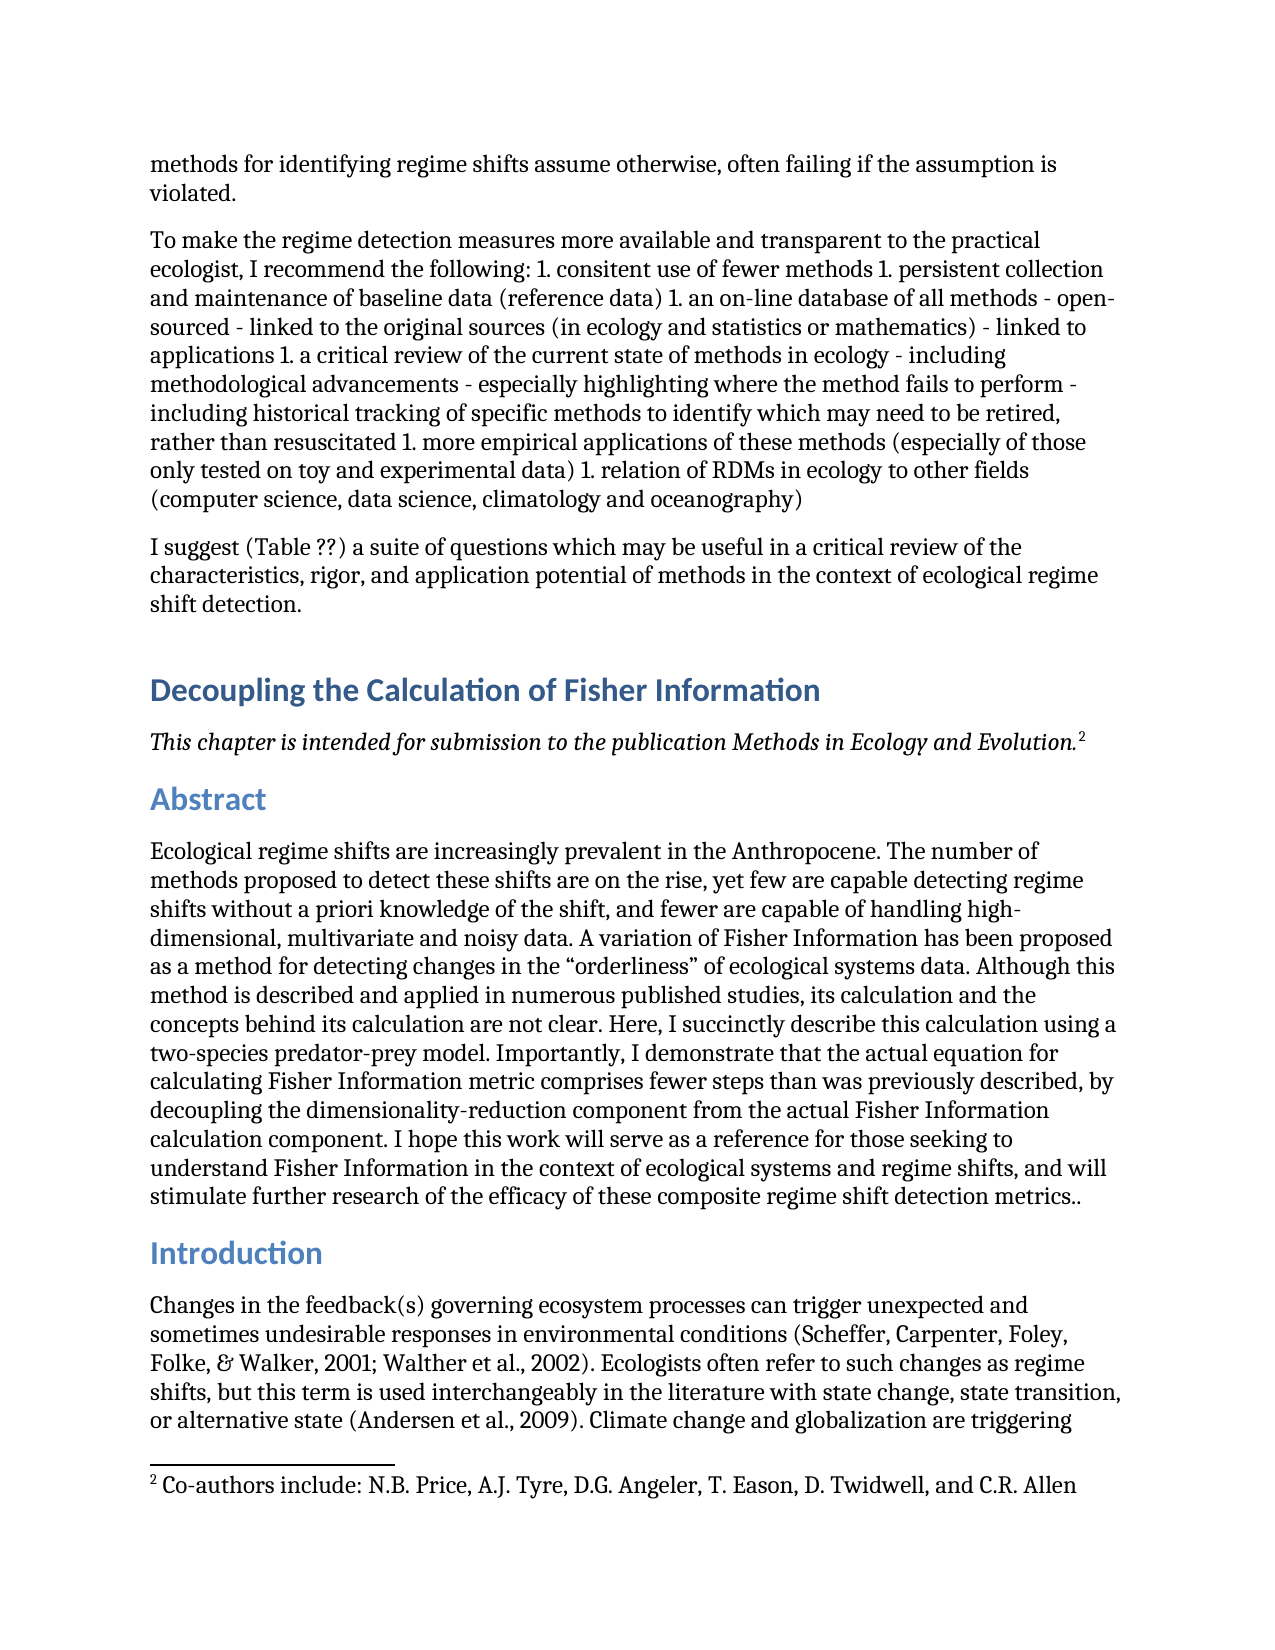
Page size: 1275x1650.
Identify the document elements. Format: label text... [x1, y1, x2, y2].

subtitle Decoupling the Calculation of Fisher Information [150, 669, 1125, 709]
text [150, 150, 1125, 207]
text Ecological regime shifts are increasingly prevalent in the Anthropocene. The number of methods proposed to detect these shifts are on the rise, yet few are capable detecting regime shifts without a priori knowledge of the shift, and fewer are capable of handling high-dimensional, multivariate and noisy data. A variation of Fisher Information has been proposed as a method for detecting changes in the “orderliness” of ecological systems data. Although this method is described and applied in numerous published studies, its calculation and the concepts behind its calculation are not clear. Here, I succinctly describe this calculation using a two-species predator-prey model. Importantly, I demonstrate that the actual equation for calculating Fisher Information metric comprises fewer steps than was previously described, by decoupling the dimensionality-reduction component from the actual Fisher Information calculation component. I hope this work will serve as a reference for those seeking to understand Fisher Information in the context of ecological systems and regime shifts, and will stimulate further research of the efficacy of these composite regime shift detection metrics.. [150, 837, 1125, 1211]
subtitle Introduction [150, 1232, 1125, 1273]
text To make the regime detection measures more available and transparent to the practical ecologist, I recommend the following: 1. consitent use of fewer methods 1. persistent collection and maintenance of baseline data (reference data) 1. an on-line database of all methods - open-sourced - linked to the original sources (in ecology and statistics or mathematics) - linked to applications 1. a critical review of the current state of methods in ecology - including methodological advancements - especially highlighting where the method fails to perform - including historical tracking of specific methods to identify which may need to be retired, rather than resuscitated 1. more empirical applications of these methods (especially of those only tested on toy and experimental data) 1. relation of RDMs in ecology to other fields (computer science, data science, climatology and oceanography) [150, 226, 1125, 514]
text I suggest (Table ??) a suite of questions which may be useful in a critical review of the characteristics, rigor, and application potential of methods in the context of ecological regime shift detection. [150, 532, 1125, 619]
subtitle Abstract [150, 778, 1125, 818]
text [150, 1291, 1125, 1435]
text This chapter is intended for submission to the publication Methods in Ecology and Evolution. [150, 728, 1125, 757]
